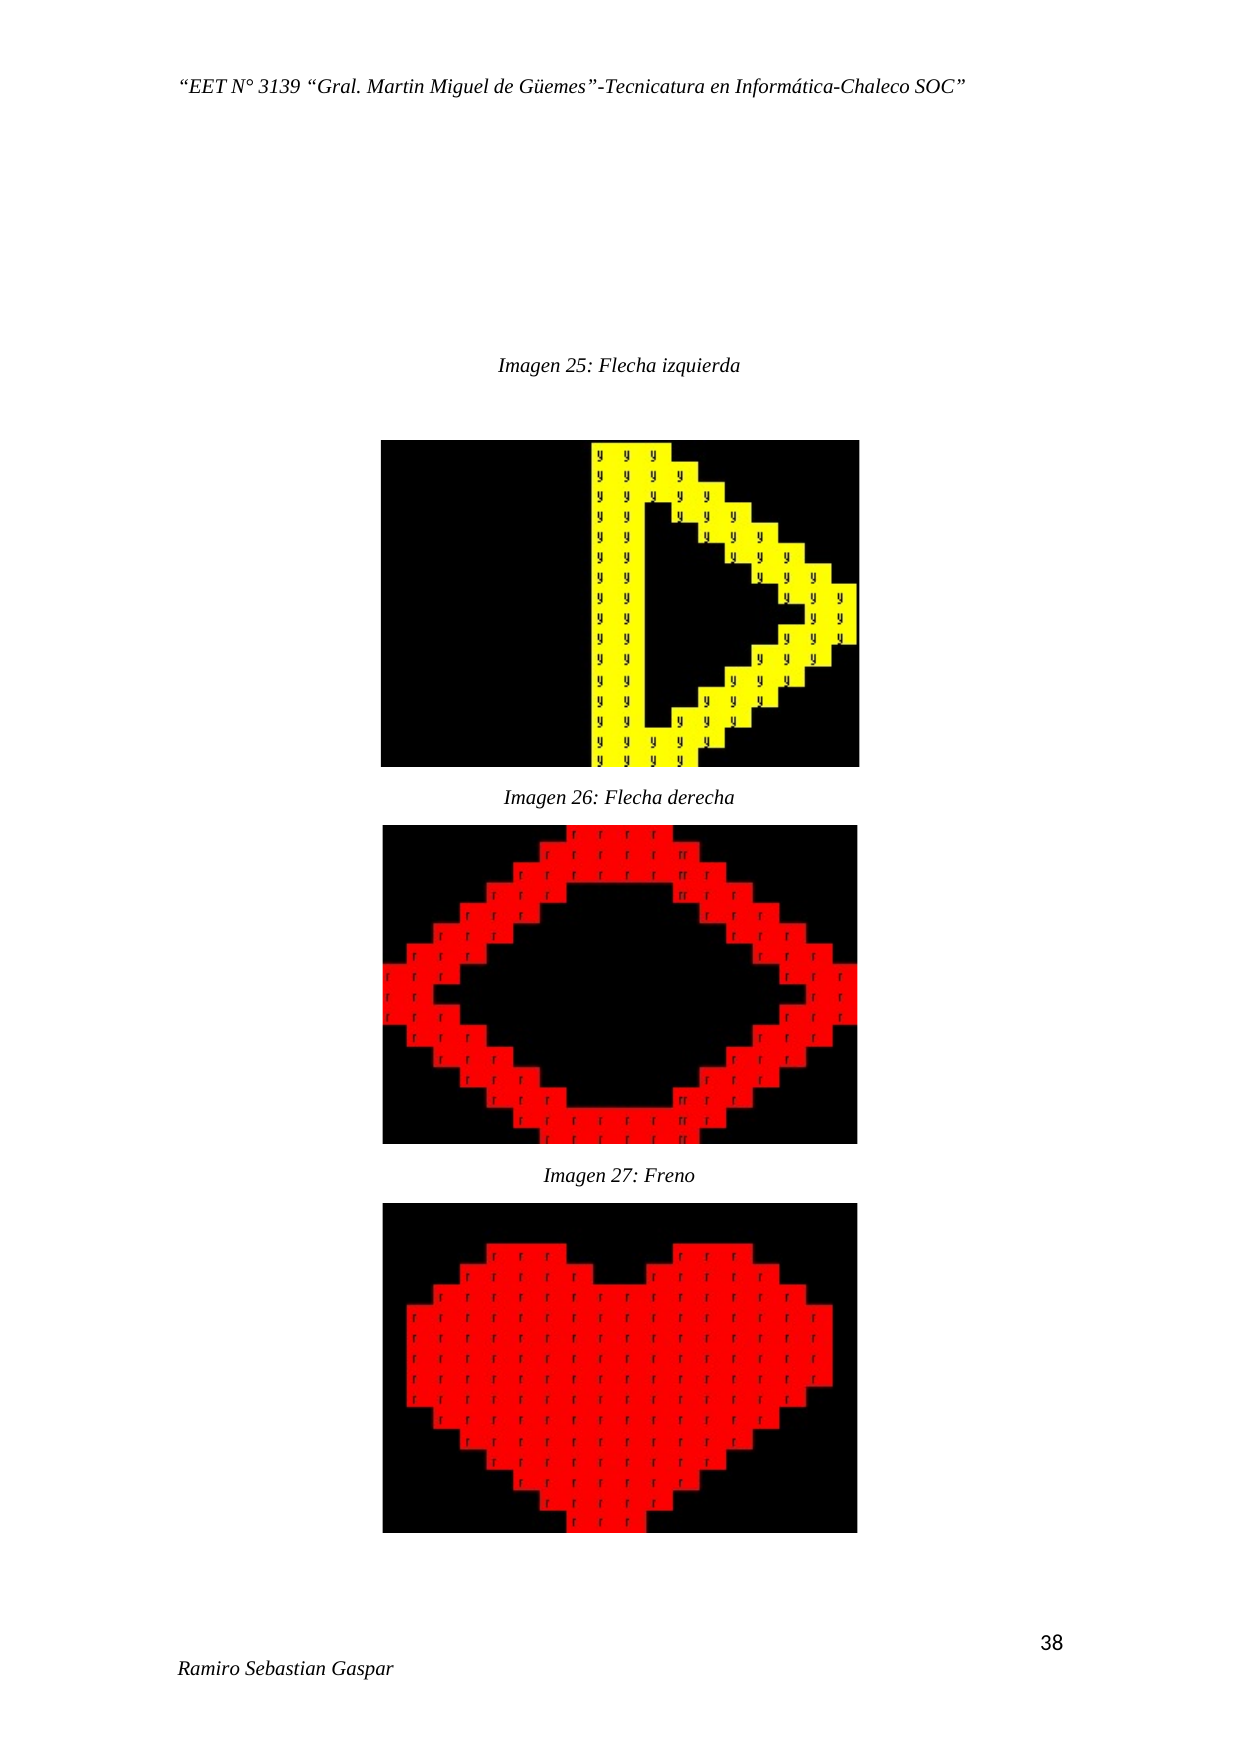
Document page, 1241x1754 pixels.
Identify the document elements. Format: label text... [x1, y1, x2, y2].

picture [380, 440, 860, 767]
subtitle Imagen 26: Flecha derecha [177, 785, 1063, 809]
picture [382, 825, 858, 1144]
subtitle Imagen 27: Freno [177, 1163, 1063, 1187]
picture [382, 1203, 858, 1533]
subtitle Imagen 25: Flecha izquierda [177, 352, 1063, 377]
